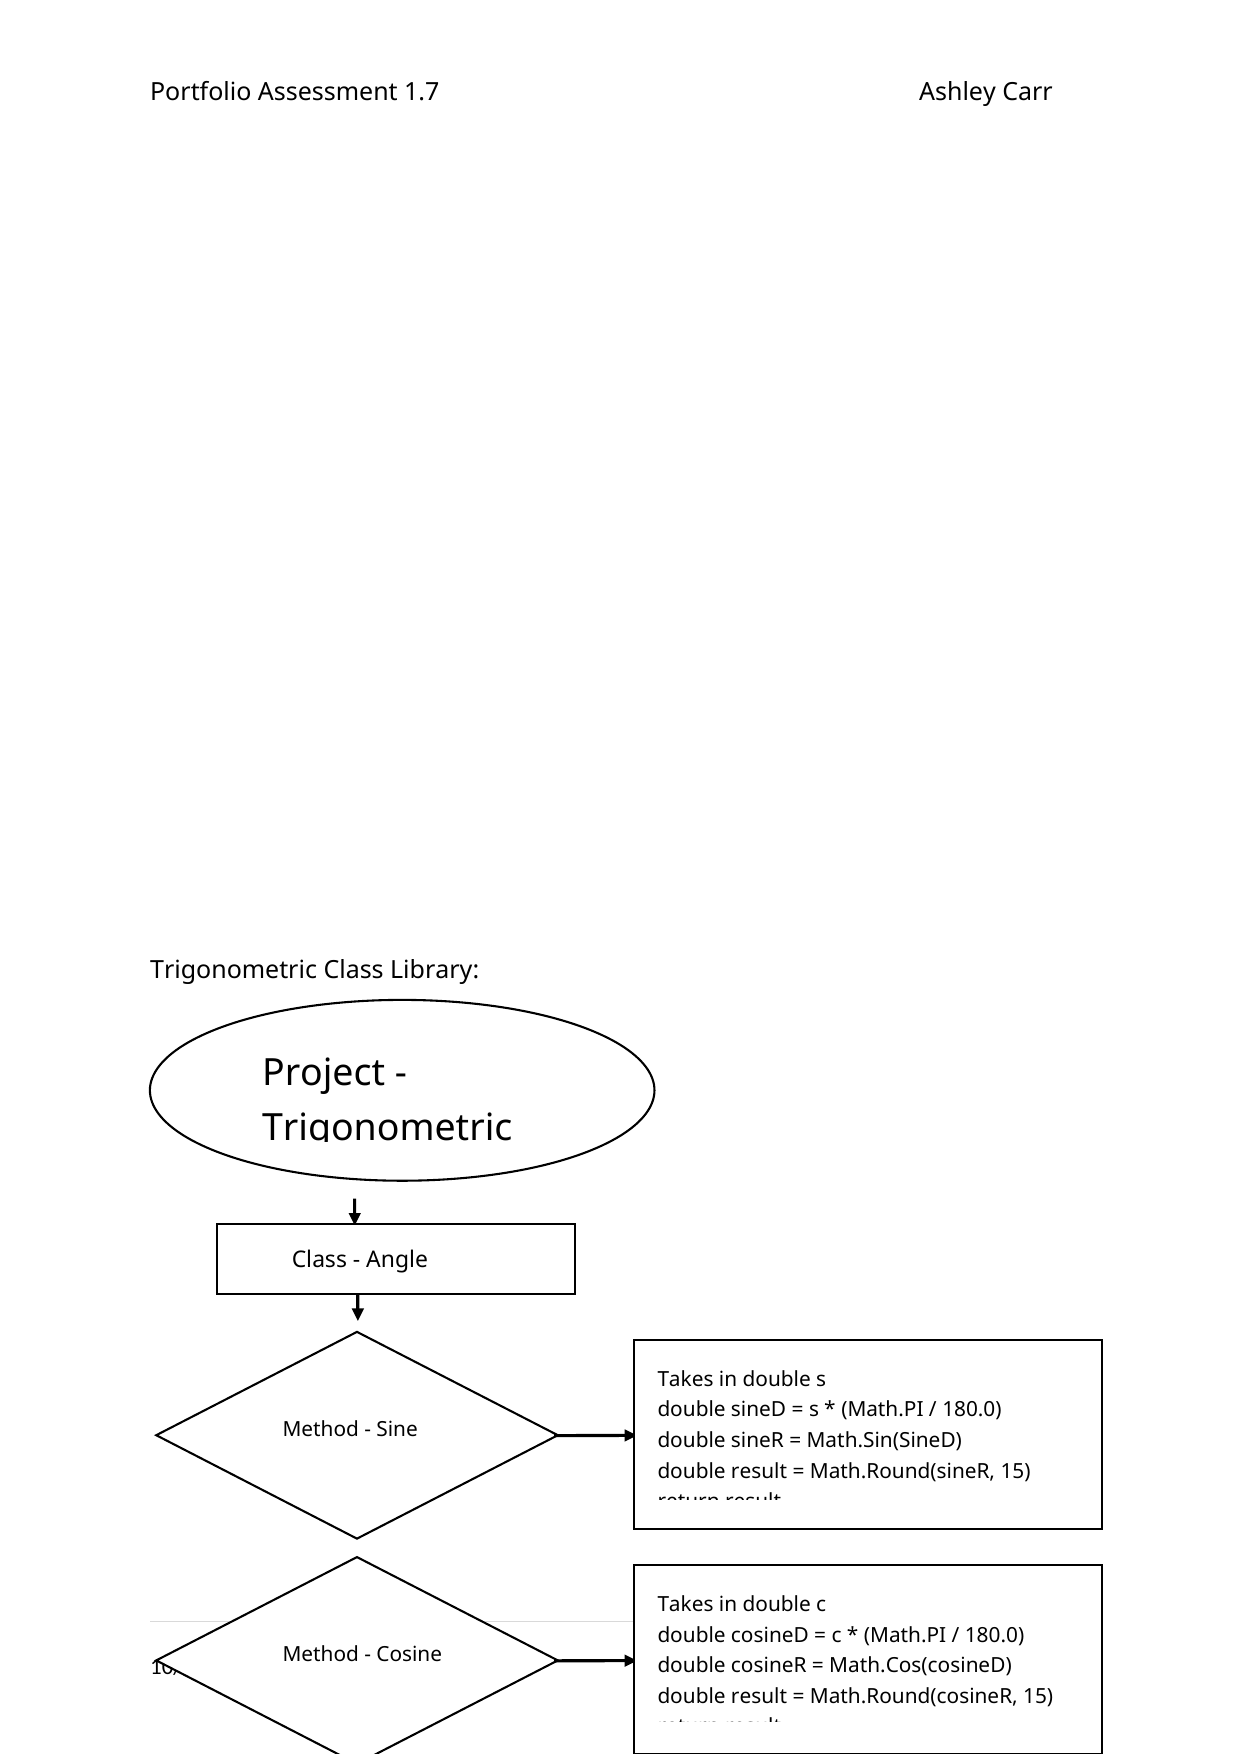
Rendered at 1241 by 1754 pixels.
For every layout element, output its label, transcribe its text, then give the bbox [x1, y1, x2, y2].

text Trigonometric Class Library: [150, 952, 1090, 986]
